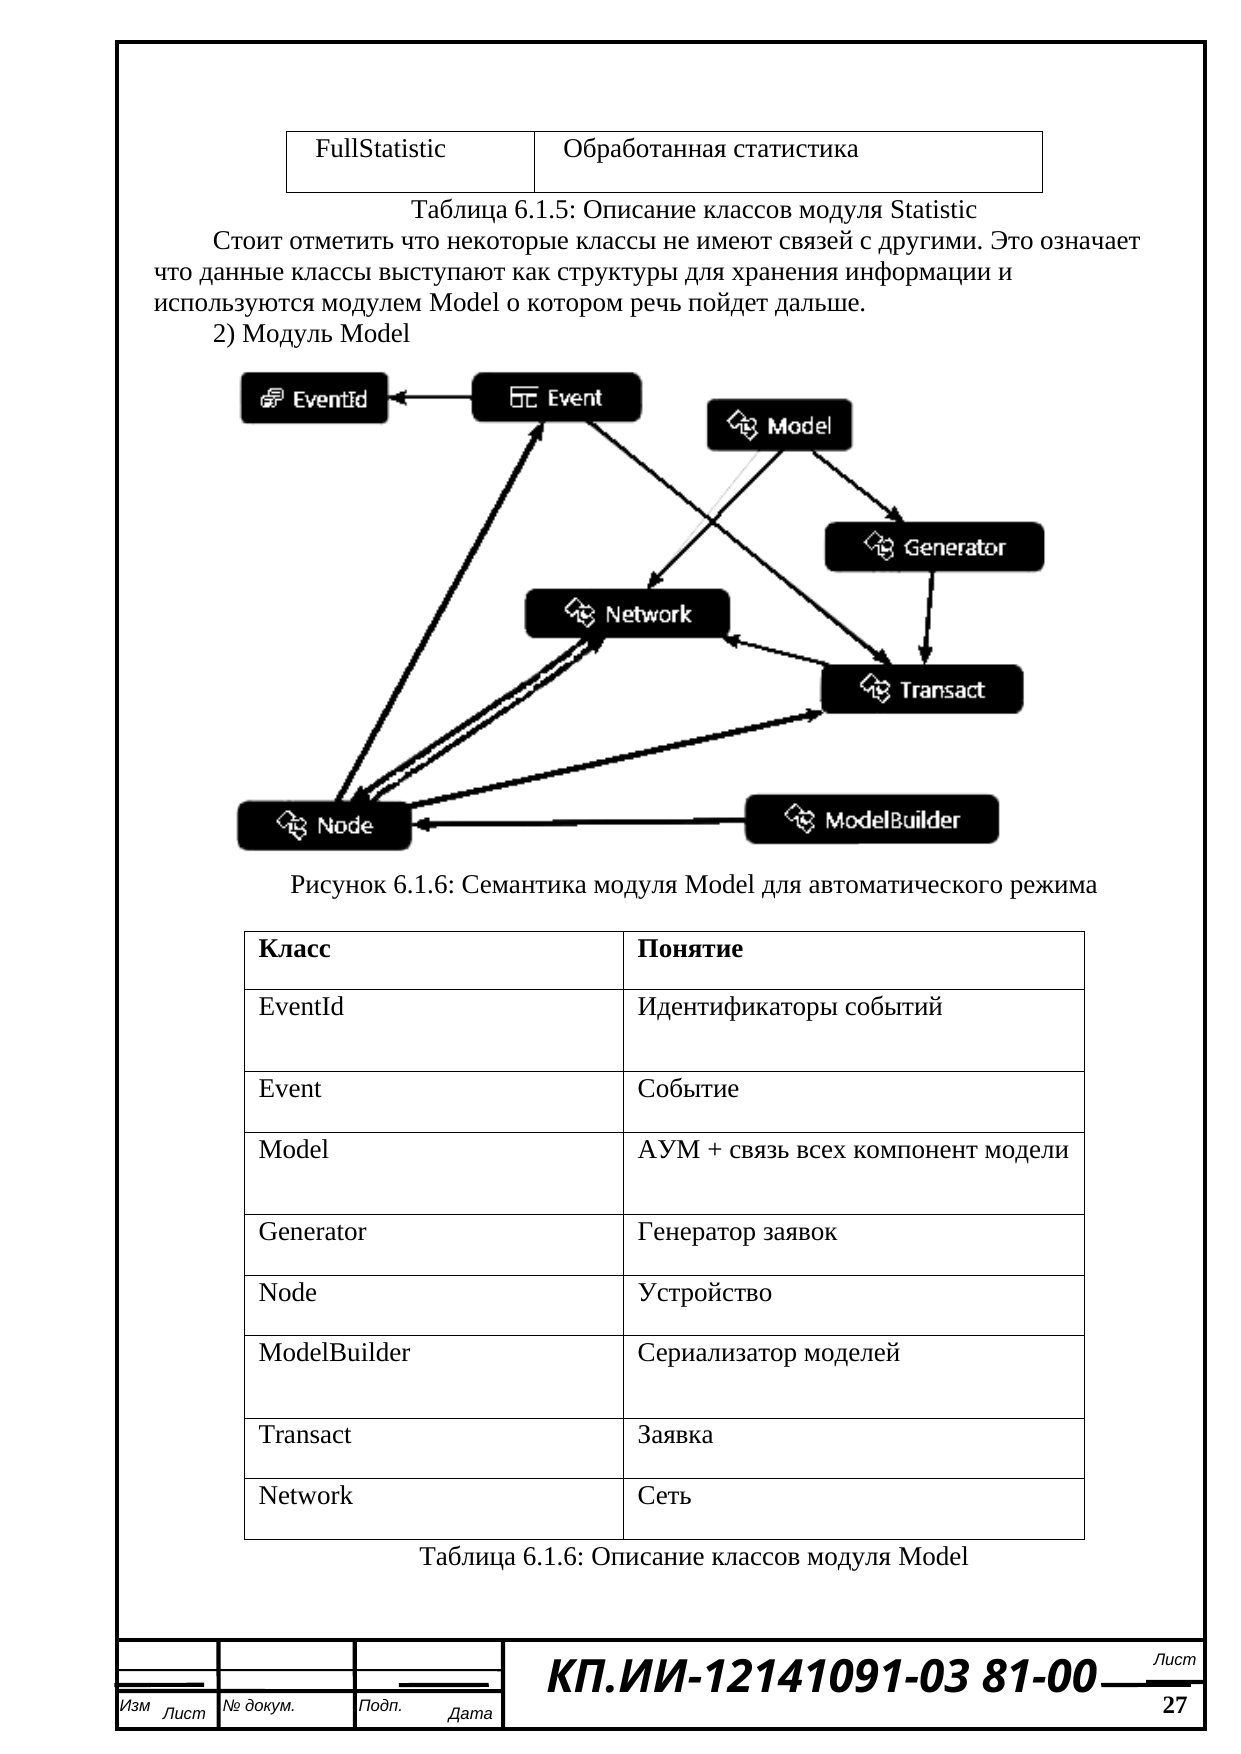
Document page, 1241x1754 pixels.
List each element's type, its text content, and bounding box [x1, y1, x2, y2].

table_header Понятие [624, 932, 1084, 989]
table_cell Событие [624, 1072, 1084, 1132]
table_cell Network [245, 1479, 623, 1539]
list 2) Модуль Model [153, 317, 1175, 349]
list Таблица 6.1.5: Описание классов модуля Statistic [153, 193, 1175, 224]
table_cell АУМ + связь всех компонент модели [624, 1133, 1084, 1214]
table_cell Идентификаторы событий [624, 990, 1084, 1071]
table_cell Генератор заявок [624, 1215, 1084, 1274]
table_cell FullStatistic [287, 132, 534, 192]
table_header Класс [245, 932, 623, 989]
list Стоит отметить что некоторые классы не имеют связей с другими. Это означает что данные классы выступают как структуры для хранения информации и используются модулем Model о котором речь пойдет дальше. [153, 224, 1175, 317]
table_cell Устройство [624, 1276, 1084, 1335]
table_cell Event [245, 1072, 623, 1132]
table_cell ModelBuilder [245, 1336, 623, 1417]
table_cell EventId [245, 990, 623, 1071]
table_cell Model [245, 1133, 623, 1214]
table_cell Node [245, 1276, 623, 1335]
table_cell Заявка [624, 1419, 1084, 1478]
table_cell Обработанная статистика [535, 132, 1042, 192]
table_cell Сеть [624, 1479, 1084, 1539]
table_cell Transact [245, 1419, 623, 1478]
list Таблица 6.1.6: Описание классов модуля Model [153, 1540, 1175, 1571]
table_cell Generator [245, 1215, 623, 1274]
table_cell Сериализатор моделей [624, 1336, 1084, 1417]
list Рисунок 6.1.6: Семантика модуля Model для автоматического режима [153, 868, 1175, 899]
